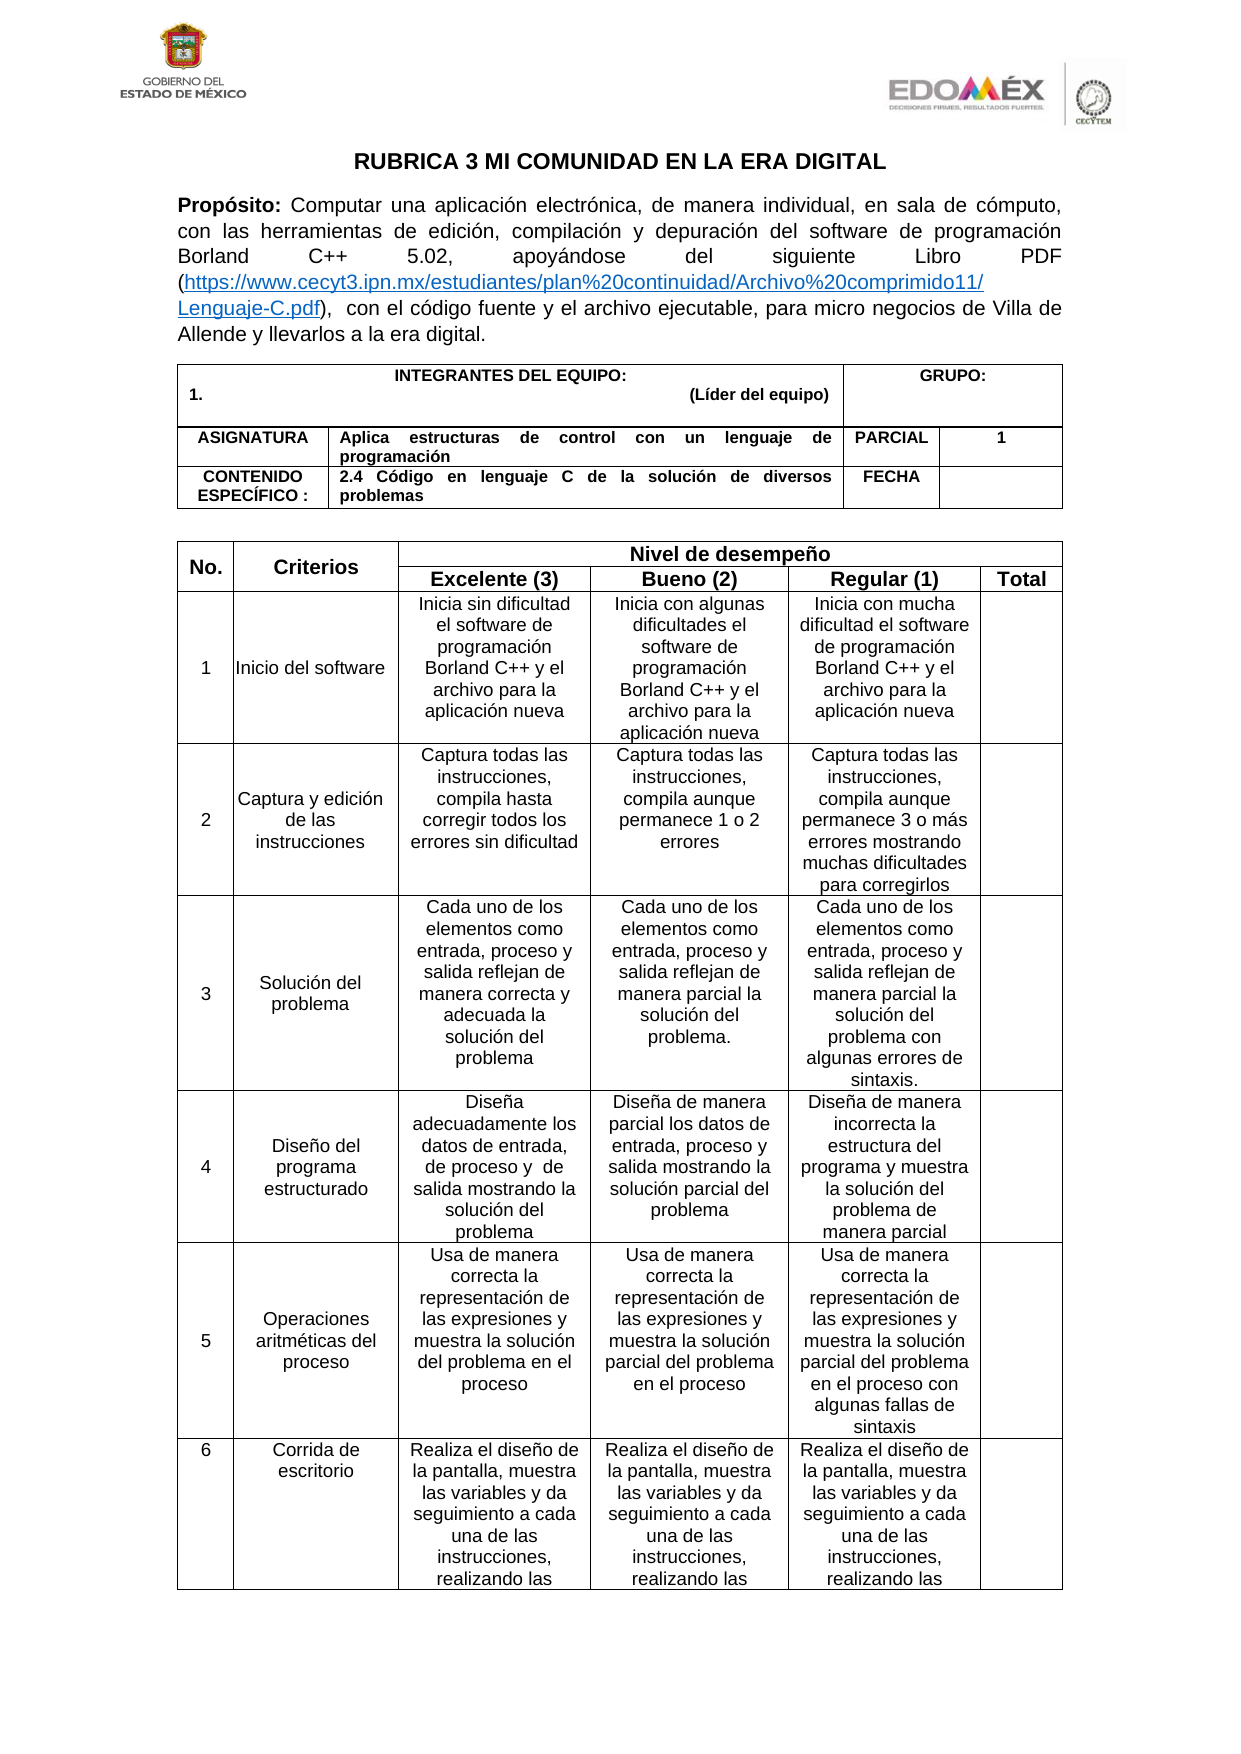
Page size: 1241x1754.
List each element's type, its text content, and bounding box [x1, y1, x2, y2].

table_cell Regular (1) [789, 567, 980, 591]
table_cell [789, 1439, 980, 1589]
table_cell ASIGNATURA [178, 428, 328, 466]
picture [113, 14, 252, 106]
table_cell Inicia con mucha dificultad el software de programación Borland C++ y el archivo para la aplicación nueva [789, 592, 980, 743]
text Propósito: Computar una aplicación electrónica, de manera individual, en sala de cómputo, con las herramientas de edición, compilación y depuración del software de programación Borland C++ 5.02, apoyándose del siguiente Libro PDF (https://www.cecyt3.ipn.mx/estudiantes/plan%20continuidad/Archivo%20comprimido11/Lenguaje-C.pdf), con el código fuente y el archivo ejecutable, para micro negocios de Villa de Allende y llevarlos a la era digital. [177, 193, 1063, 346]
table_cell [981, 592, 1062, 743]
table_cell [234, 1439, 398, 1589]
picture [872, 58, 1127, 131]
table_cell Inicia sin dificultad el software de programación Borland C++ y el archivo para la aplicación nueva [399, 592, 590, 743]
table_cell 1 [178, 592, 233, 743]
table_cell Captura todas las instrucciones, compila hasta corregir todos los errores sin dificultad [399, 744, 590, 895]
table_cell 1 [940, 428, 1062, 466]
table_cell [940, 467, 1062, 508]
table_cell PARCIAL [844, 428, 939, 466]
table_cell Bueno (2) [591, 567, 788, 591]
table_cell Captura todas las instrucciones, compila aunque permanece 1 o 2 errores [591, 744, 788, 895]
table_cell 4 [178, 1091, 233, 1242]
table_header Criterios [234, 542, 398, 591]
table_cell CONTENIDO ESPECÍFICO : [178, 467, 328, 508]
table_cell Excelente (3) [399, 567, 590, 591]
table_cell Cada uno de los elementos como entrada, proceso y salida reflejan de manera parcial la solución del problema. [591, 896, 788, 1090]
table_cell Cada uno de los elementos como entrada, proceso y salida reflejan de manera parcial la solución del problema con algunas errores de sintaxis. [789, 896, 980, 1090]
table_cell [981, 1439, 1062, 1589]
table_cell 6 [178, 1439, 233, 1589]
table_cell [399, 1439, 590, 1589]
table_cell Inicio del software [234, 592, 398, 743]
table_cell [981, 896, 1062, 1090]
text RUBRICA 3 MI COMUNIDAD EN LA ERA DIGITAL [177, 148, 1063, 174]
table_cell Usa de manera correcta la representación de las expresiones y muestra la solución del problema en el proceso [399, 1243, 590, 1437]
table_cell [591, 1439, 788, 1589]
table_cell Diseña de manera parcial los datos de entrada, proceso y salida mostrando la solución parcial del problema [591, 1091, 788, 1242]
table_cell Usa de manera correcta la representación de las expresiones y muestra la solución parcial del problema en el proceso [591, 1243, 788, 1437]
table_cell Total [981, 567, 1062, 591]
table_header Nivel de desempeño [399, 542, 1062, 566]
table_cell Operaciones aritméticas del proceso [234, 1243, 398, 1437]
table_cell Captura todas las instrucciones, compila aunque permanece 3 o más errores mostrando muchas dificultades para corregirlos [789, 744, 980, 895]
table_cell [981, 1243, 1062, 1437]
table_header No. [178, 542, 233, 591]
table_cell Cada uno de los elementos como entrada, proceso y salida reflejan de manera correcta y adecuada la solución del problema [399, 896, 590, 1090]
table_cell FECHA [844, 467, 939, 508]
table_cell [981, 744, 1062, 895]
table_cell Solución del problema [234, 896, 398, 1090]
table_cell Diseña adecuadamente los datos de entrada, de proceso y de salida mostrando la solución del problema [399, 1091, 590, 1242]
table_cell 2.4 Código en lenguaje C de la solución de diversos problemas [329, 467, 843, 508]
table_cell Captura y edición de las instrucciones [234, 744, 398, 895]
table_cell Usa de manera correcta la representación de las expresiones y muestra la solución parcial del problema en el proceso con algunas fallas de sintaxis [789, 1243, 980, 1437]
table_cell Diseña de manera incorrecta la estructura del programa y muestra la solución del problema de manera parcial [789, 1091, 980, 1242]
table_cell Diseño del programa estructurado [234, 1091, 398, 1242]
table_cell 3 [178, 896, 233, 1090]
table_cell 2 [178, 744, 233, 895]
table_header INTEGRANTES DEL EQUIPO: 1. (Líder del equipo) [178, 365, 843, 426]
table_cell [981, 1091, 1062, 1242]
table_cell Inicia con algunas dificultades el software de programación Borland C++ y el archivo para la aplicación nueva [591, 592, 788, 743]
table_cell 5 [178, 1243, 233, 1437]
table_cell Aplica estructuras de control con un lenguaje de programación [329, 428, 843, 466]
table_header GRUPO: [844, 365, 1062, 426]
